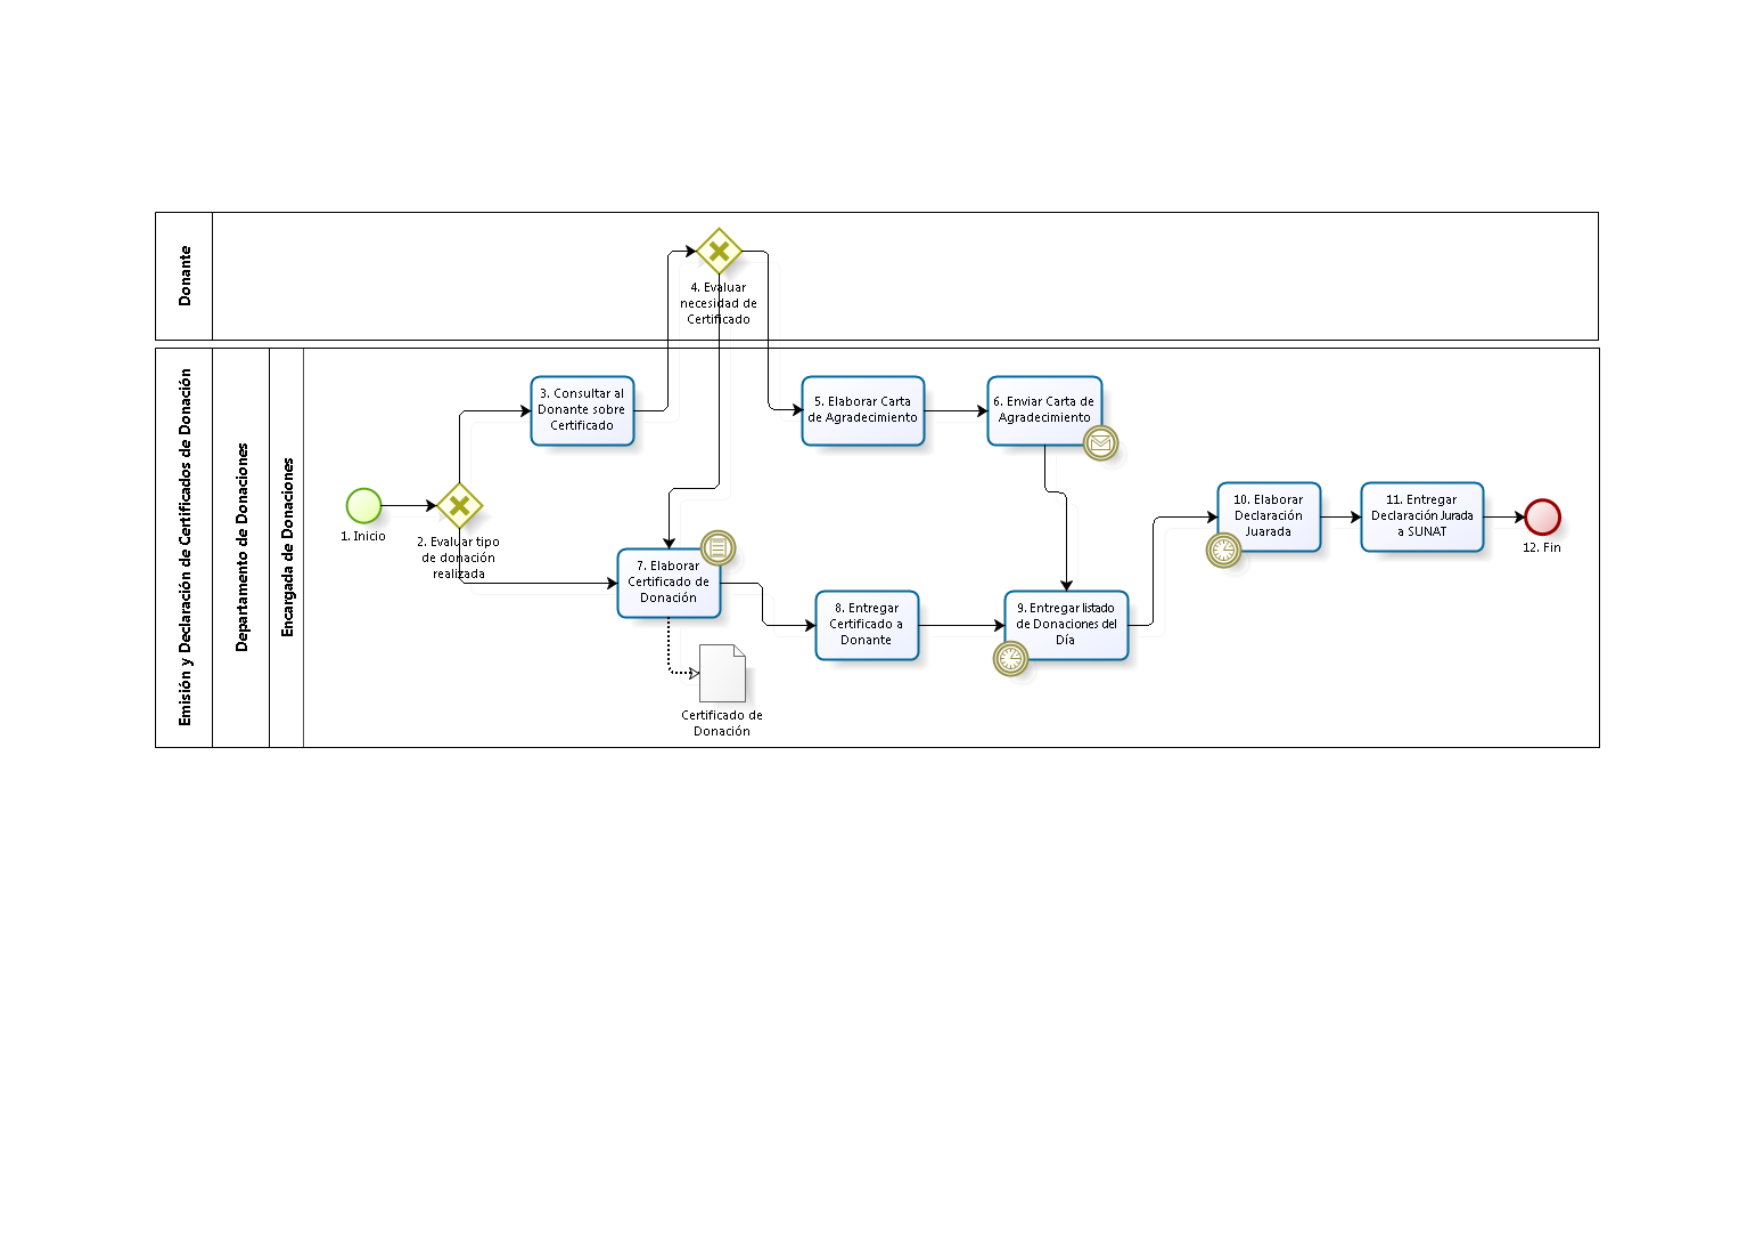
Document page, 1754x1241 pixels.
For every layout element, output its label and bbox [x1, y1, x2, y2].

picture [147, 206, 1607, 755]
